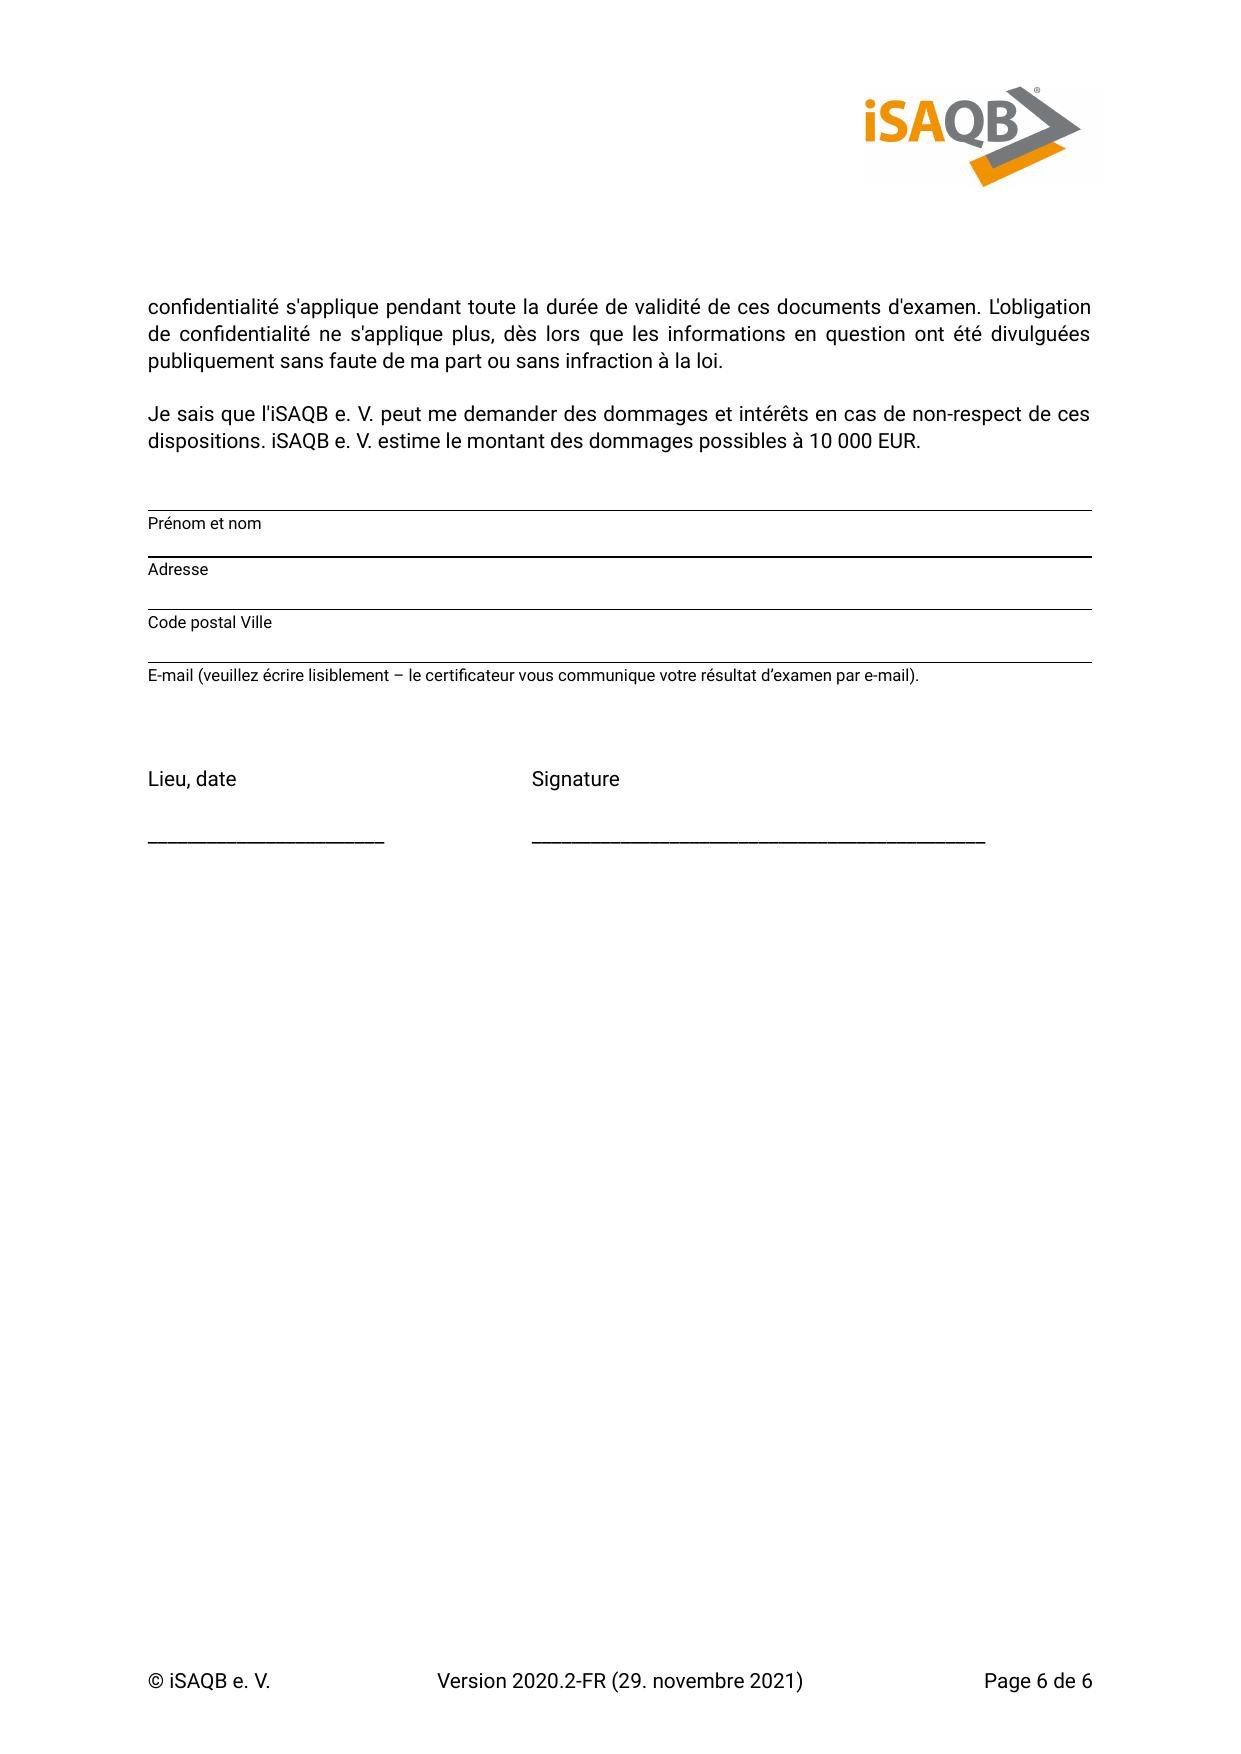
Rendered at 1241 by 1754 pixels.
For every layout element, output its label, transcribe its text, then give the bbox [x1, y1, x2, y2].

text Je sais que l'iSAQB e. V. peut me demander des dommages et intérêts en cas de non-respect de ces dispositions. iSAQB e. V. estime le montant des dommages possibles à 10 000 EUR. [148, 402, 1092, 453]
text Code postal Ville [148, 610, 1092, 660]
text Adresse [148, 558, 1092, 607]
picture [862, 84, 1104, 187]
text Prénom et nom [148, 511, 1092, 554]
text E-mail (veuillez écrire lisiblement – le certificateur vous communique votre résultat d’examen par e-mail). [148, 663, 1092, 685]
text Lieu, date Signature ________________________ ______________________________________________ [148, 767, 1092, 848]
